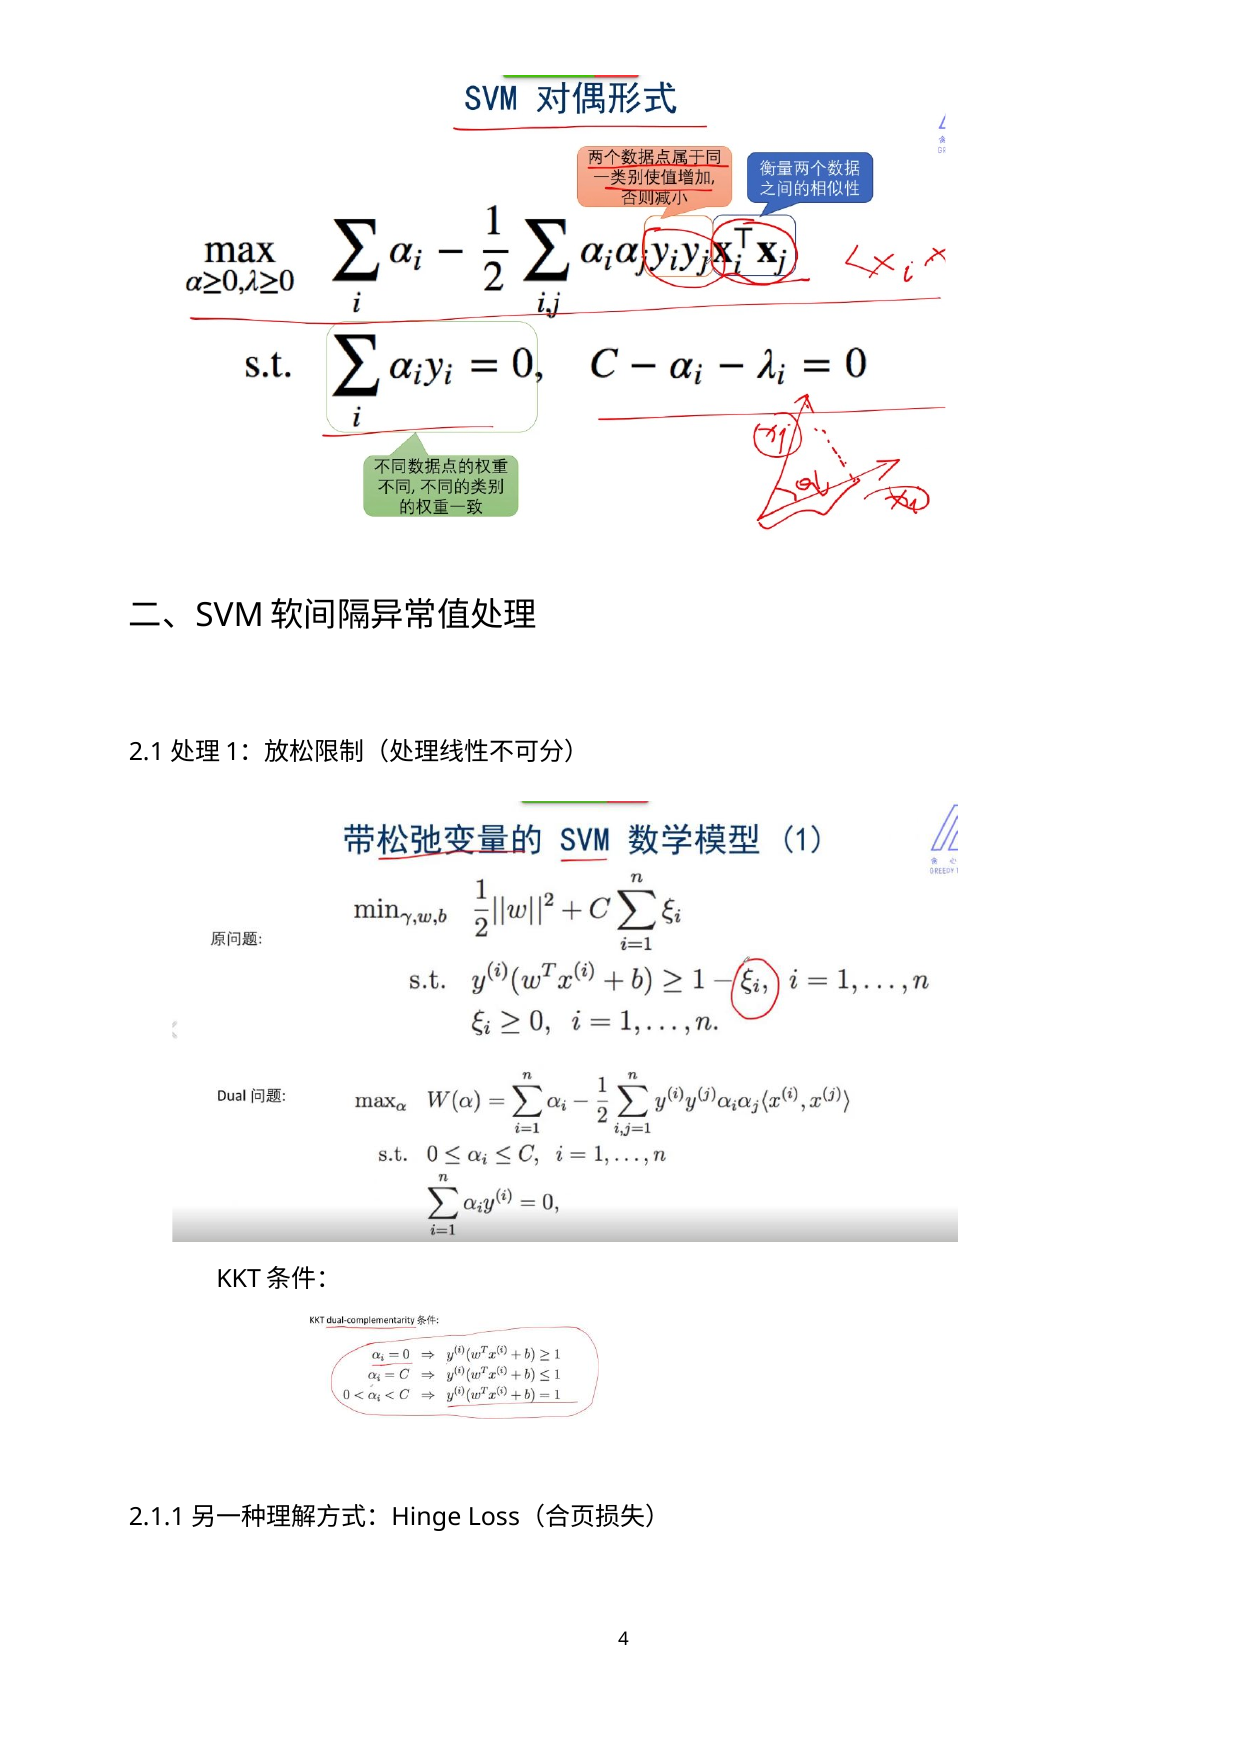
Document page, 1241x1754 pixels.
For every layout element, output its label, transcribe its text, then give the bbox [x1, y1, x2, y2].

text KKT条件： [216, 1243, 1118, 1311]
list 2.1.1 另一种理解方式：Hinge Loss（合页损失） [128, 1481, 1118, 1548]
picture [172, 75, 946, 536]
subtitle 2.1 处理1：放松限制（处理线性不可分） [128, 715, 1118, 783]
subtitle 二、SVM软间隔异常值处理 [128, 578, 1118, 646]
picture [172, 801, 958, 1242]
picture [303, 1310, 599, 1419]
